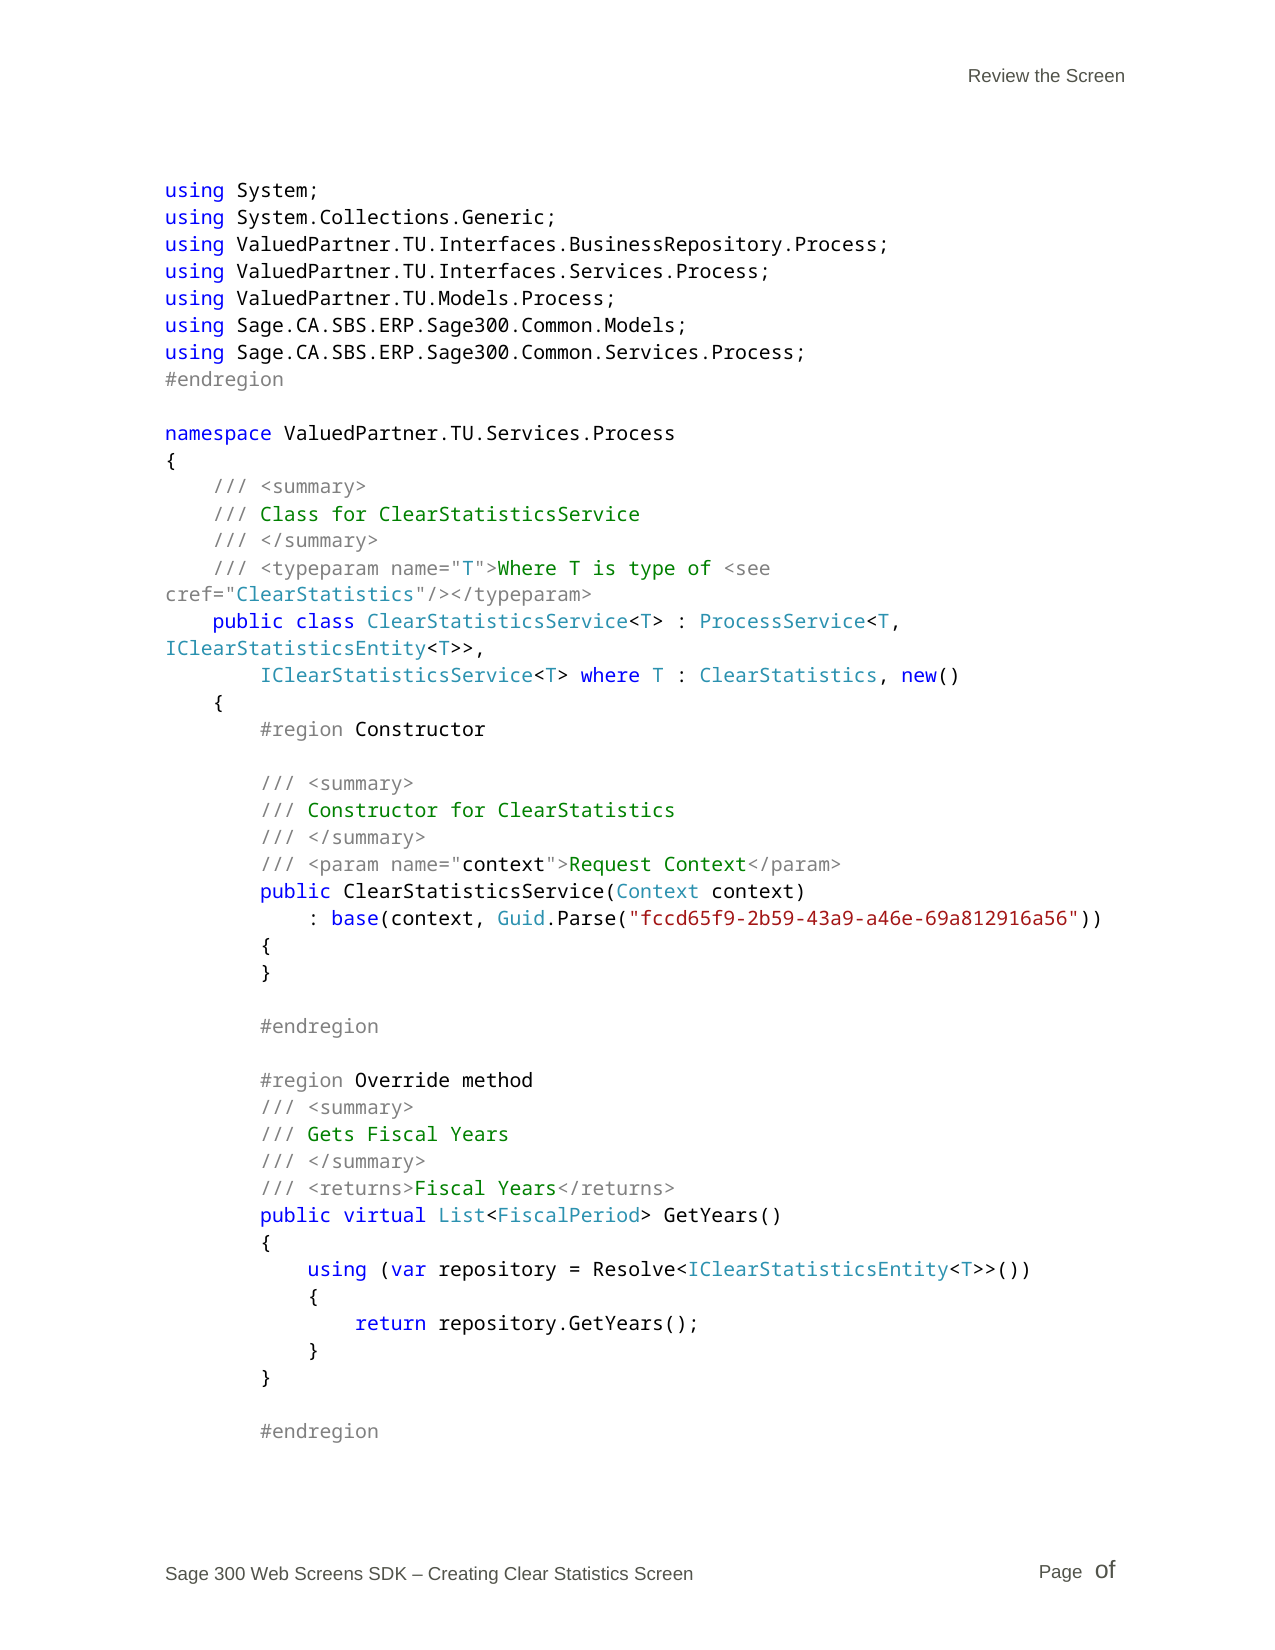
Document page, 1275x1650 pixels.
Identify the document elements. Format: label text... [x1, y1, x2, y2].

text public ClearStatisticsService(Context context) [165, 877, 1125, 904]
text using Sage.CA.SBS.ERP.Sage300.Common.Models; [165, 311, 1125, 338]
text public class ClearStatisticsService<T> : ProcessService<T, IClearStatisticsEntity<T>>, [165, 608, 1125, 662]
text using Sage.CA.SBS.ERP.Sage300.Common.Services.Process; [165, 338, 1125, 365]
text using (var repository = Resolve<IClearStatisticsEntity<T>>()) [165, 1255, 1125, 1282]
text { [165, 689, 1125, 716]
text using ValuedPartner.TU.Interfaces.BusinessRepository.Process; [165, 230, 1125, 257]
text /// <returns>Fiscal Years</returns> [165, 1174, 1125, 1201]
text using System; [165, 176, 1125, 203]
text namespace ValuedPartner.TU.Services.Process [165, 419, 1125, 446]
text #endregion [165, 1012, 1125, 1039]
text public virtual List<FiscalPeriod> GetYears() [165, 1201, 1125, 1228]
text { [165, 931, 1125, 958]
text /// <summary> [165, 473, 1125, 500]
text { [165, 1282, 1125, 1309]
text } [165, 1363, 1125, 1390]
text { [165, 1228, 1125, 1255]
text /// </summary> [165, 1147, 1125, 1174]
text #endregion [165, 1417, 1125, 1444]
text /// <summary> [165, 769, 1125, 797]
text /// </summary> [165, 823, 1125, 851]
text /// <summary> [165, 1093, 1125, 1120]
text using System.Collections.Generic; [165, 203, 1125, 230]
text /// Gets Fiscal Years [165, 1120, 1125, 1147]
text #region Constructor [165, 716, 1125, 743]
text IClearStatisticsService<T> where T : ClearStatistics, new() [165, 662, 1125, 689]
text #endregion [165, 365, 1125, 392]
text #region Override method [165, 1066, 1125, 1093]
text /// Class for ClearStatisticsService [165, 500, 1125, 527]
text /// Constructor for ClearStatistics [165, 797, 1125, 823]
text } [165, 1336, 1125, 1363]
text /// </summary> [165, 527, 1125, 554]
text return repository.GetYears(); [165, 1309, 1125, 1336]
text using ValuedPartner.TU.Models.Process; [165, 284, 1125, 311]
text /// <typeparam name="T">Where T is type of <see cref="ClearStatistics"/></typeparam> [165, 554, 1125, 608]
text using ValuedPartner.TU.Interfaces.Services.Process; [165, 257, 1125, 284]
text { [165, 446, 1125, 473]
text /// <param name="context">Request Context</param> [165, 851, 1125, 877]
text : base(context, Guid.Parse("fccd65f9-2b59-43a9-a46e-69a812916a56")) [165, 904, 1125, 931]
text } [165, 958, 1125, 985]
